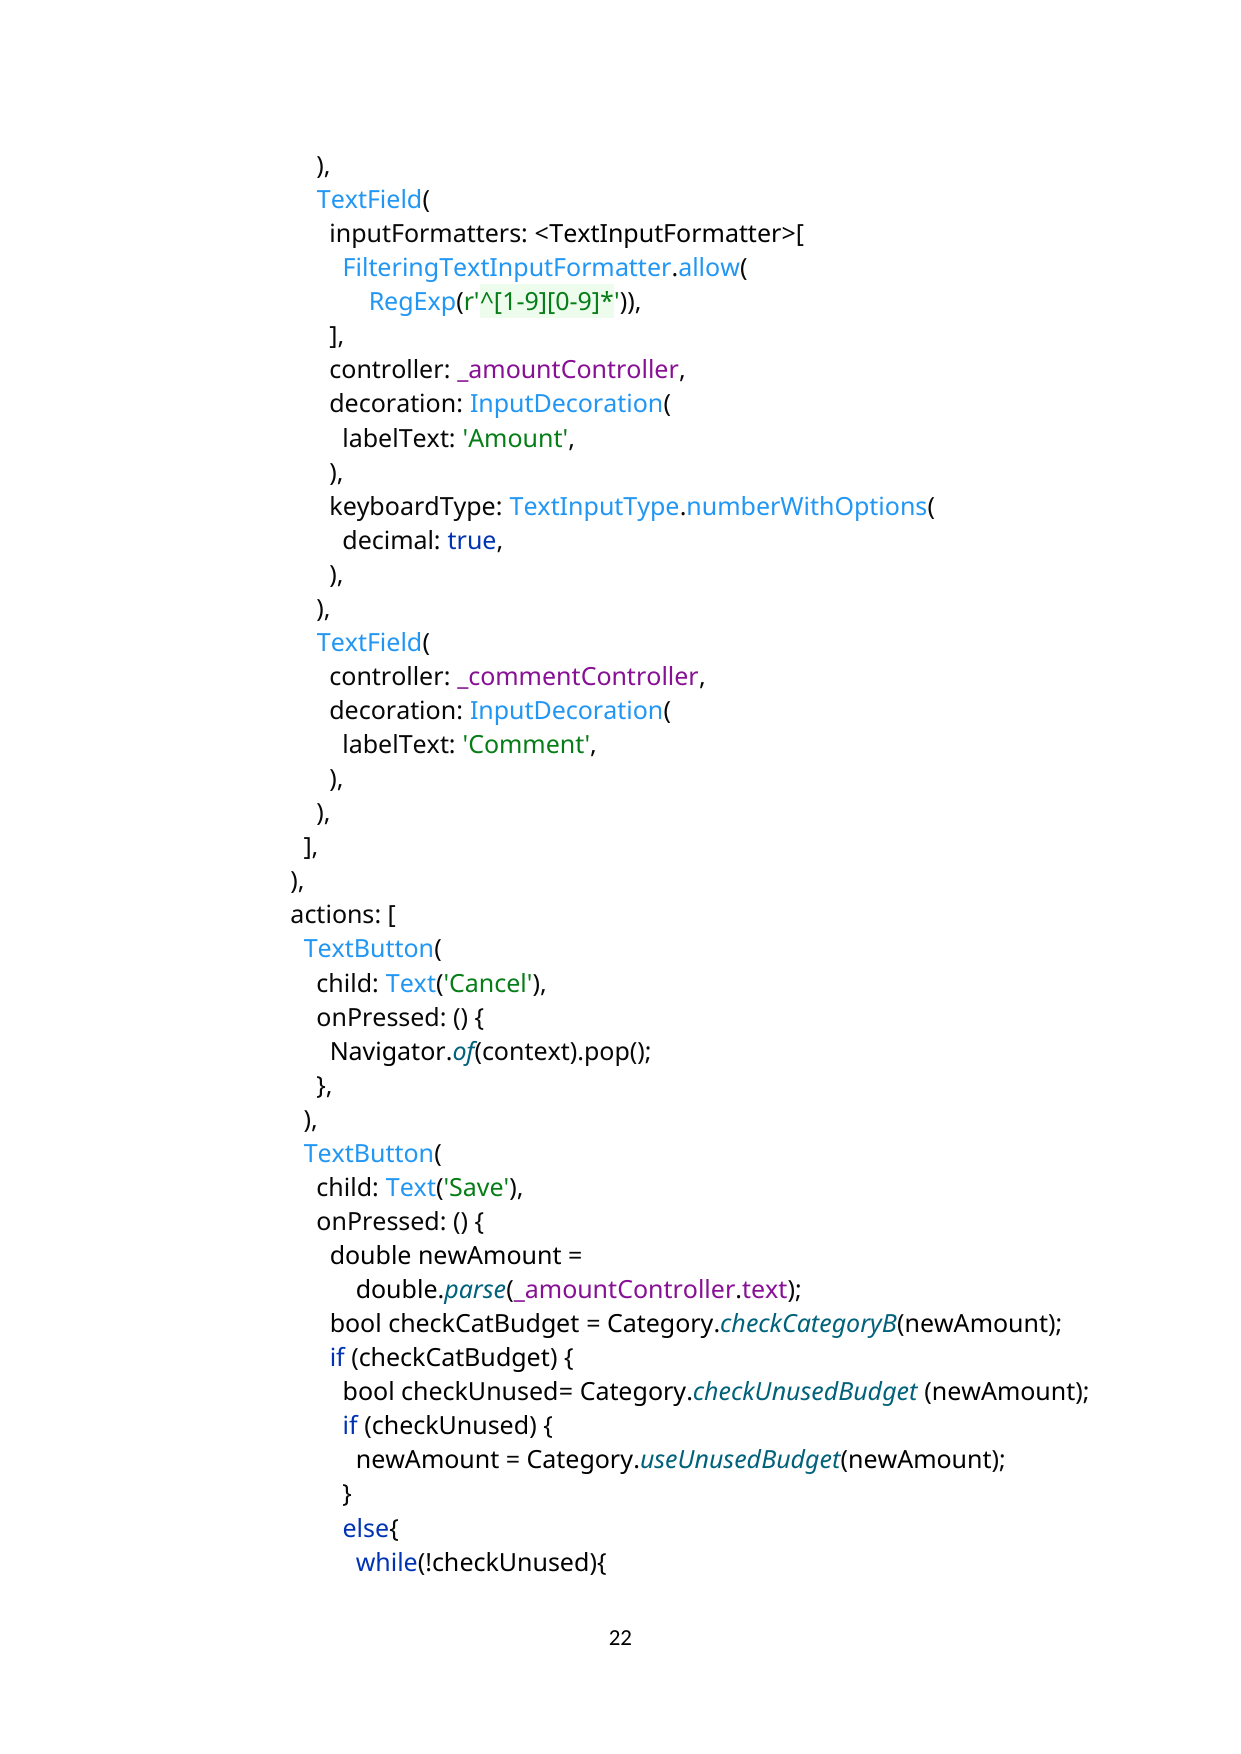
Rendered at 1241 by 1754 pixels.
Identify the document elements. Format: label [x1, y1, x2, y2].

text [148, 148, 1092, 1578]
